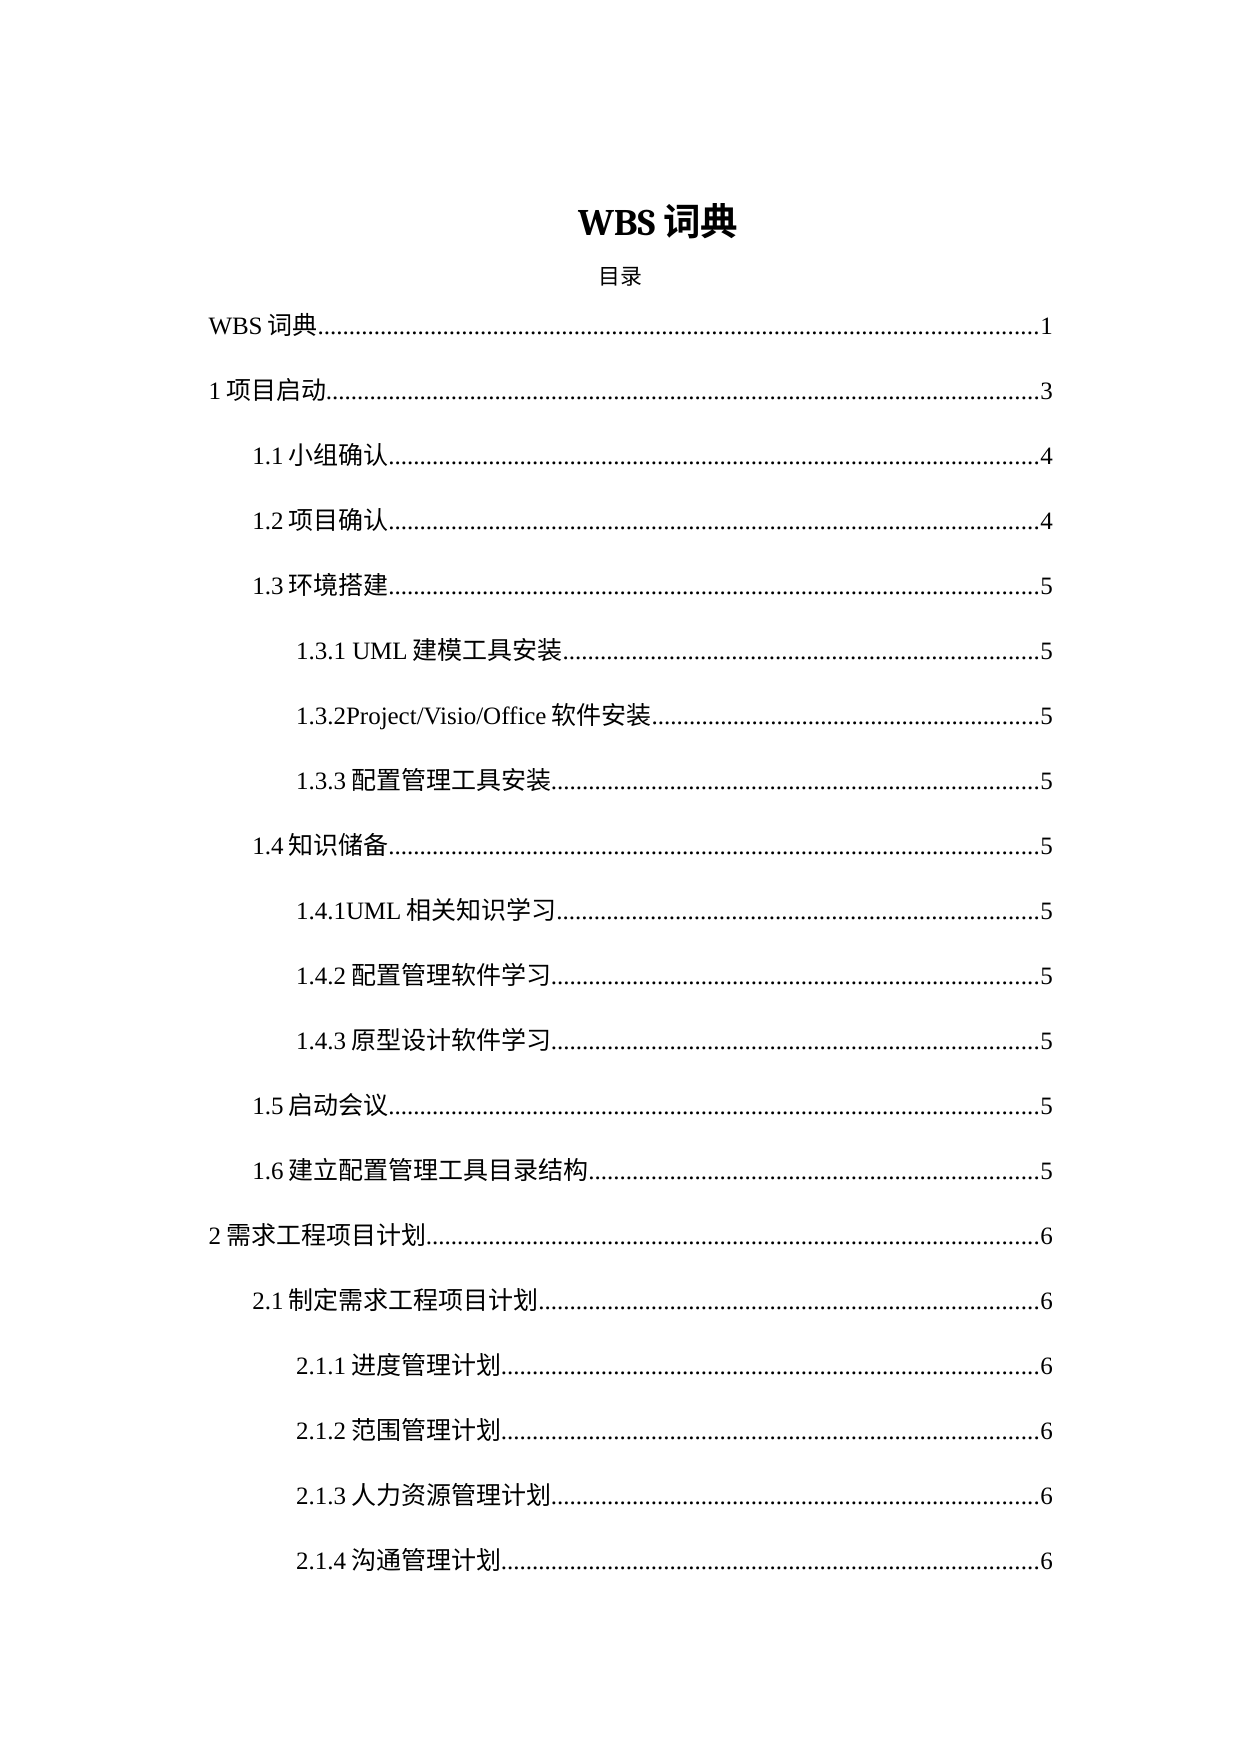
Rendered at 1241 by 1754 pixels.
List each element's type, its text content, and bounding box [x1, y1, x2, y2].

title WBS词典 [187, 187, 1053, 252]
